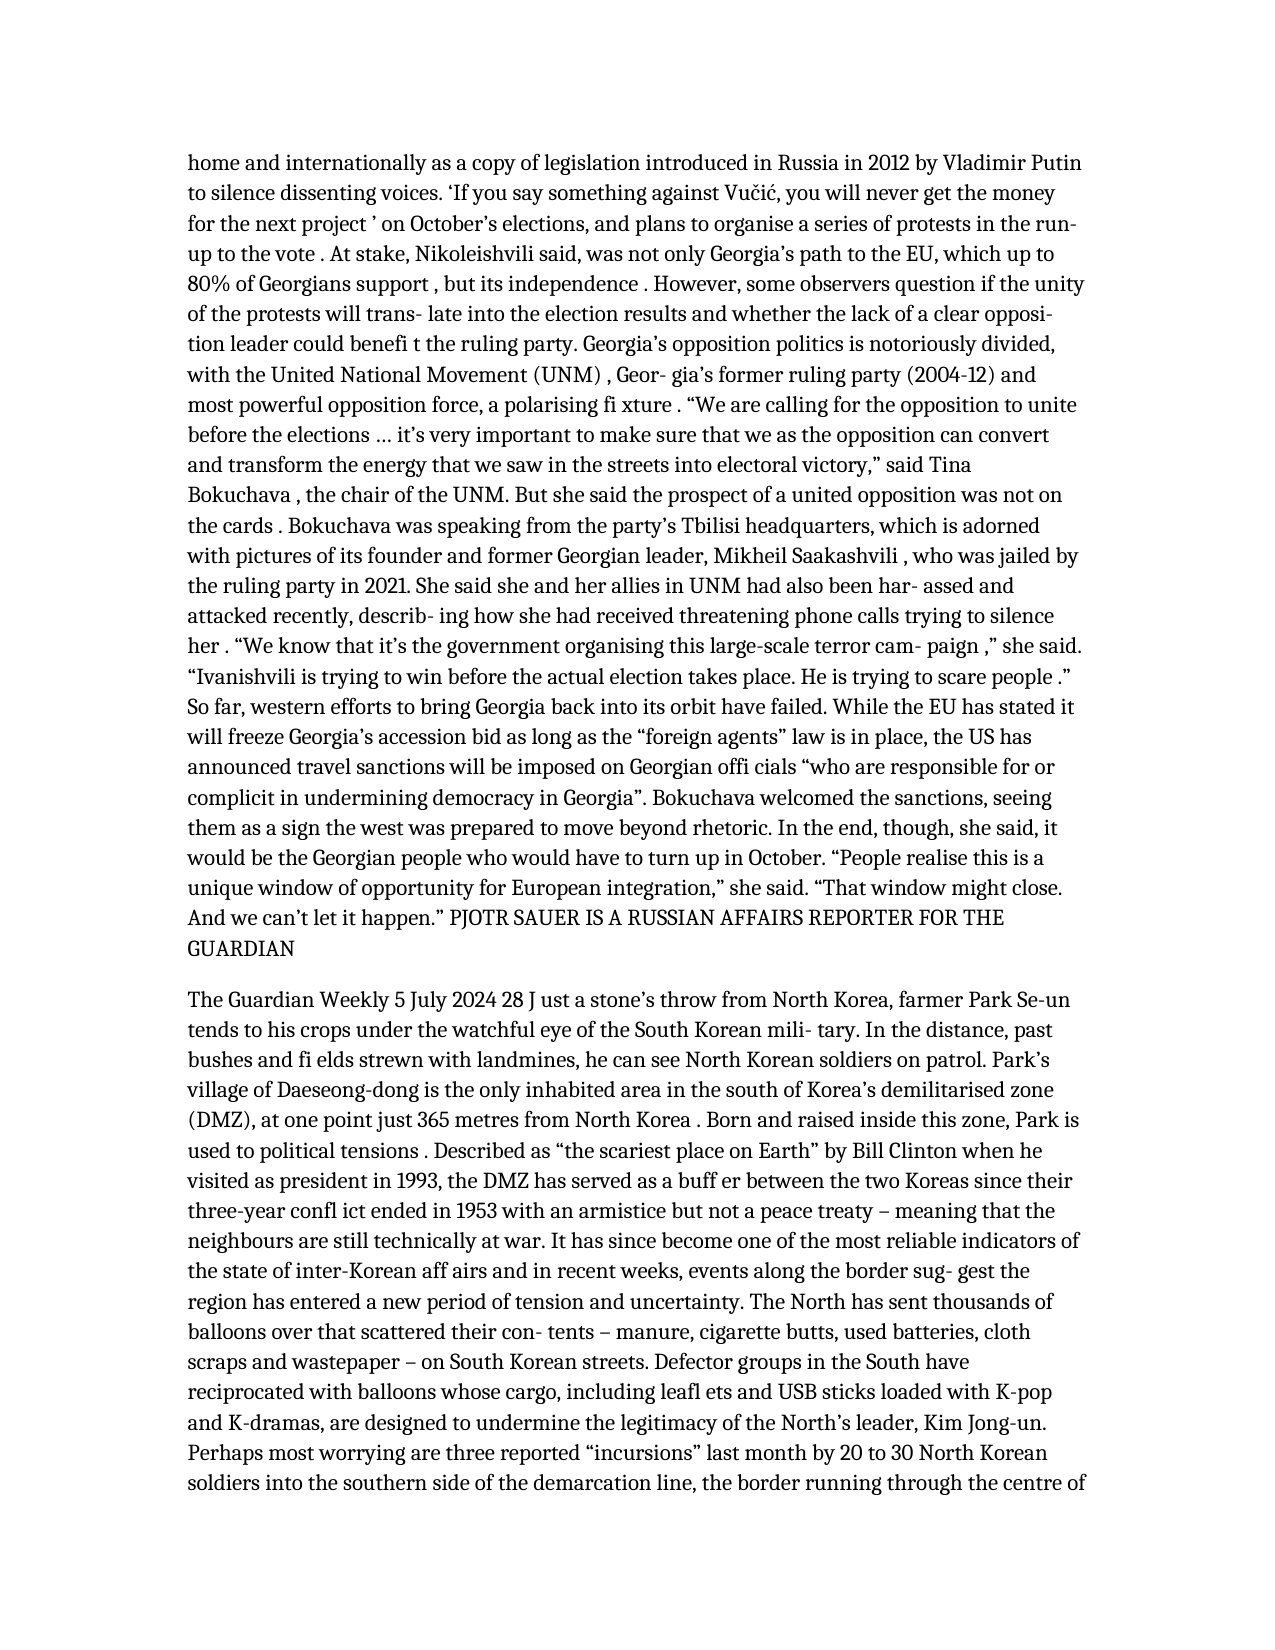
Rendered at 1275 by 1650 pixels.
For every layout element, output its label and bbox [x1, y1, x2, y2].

text [187, 150, 1087, 962]
text [187, 986, 1087, 1496]
